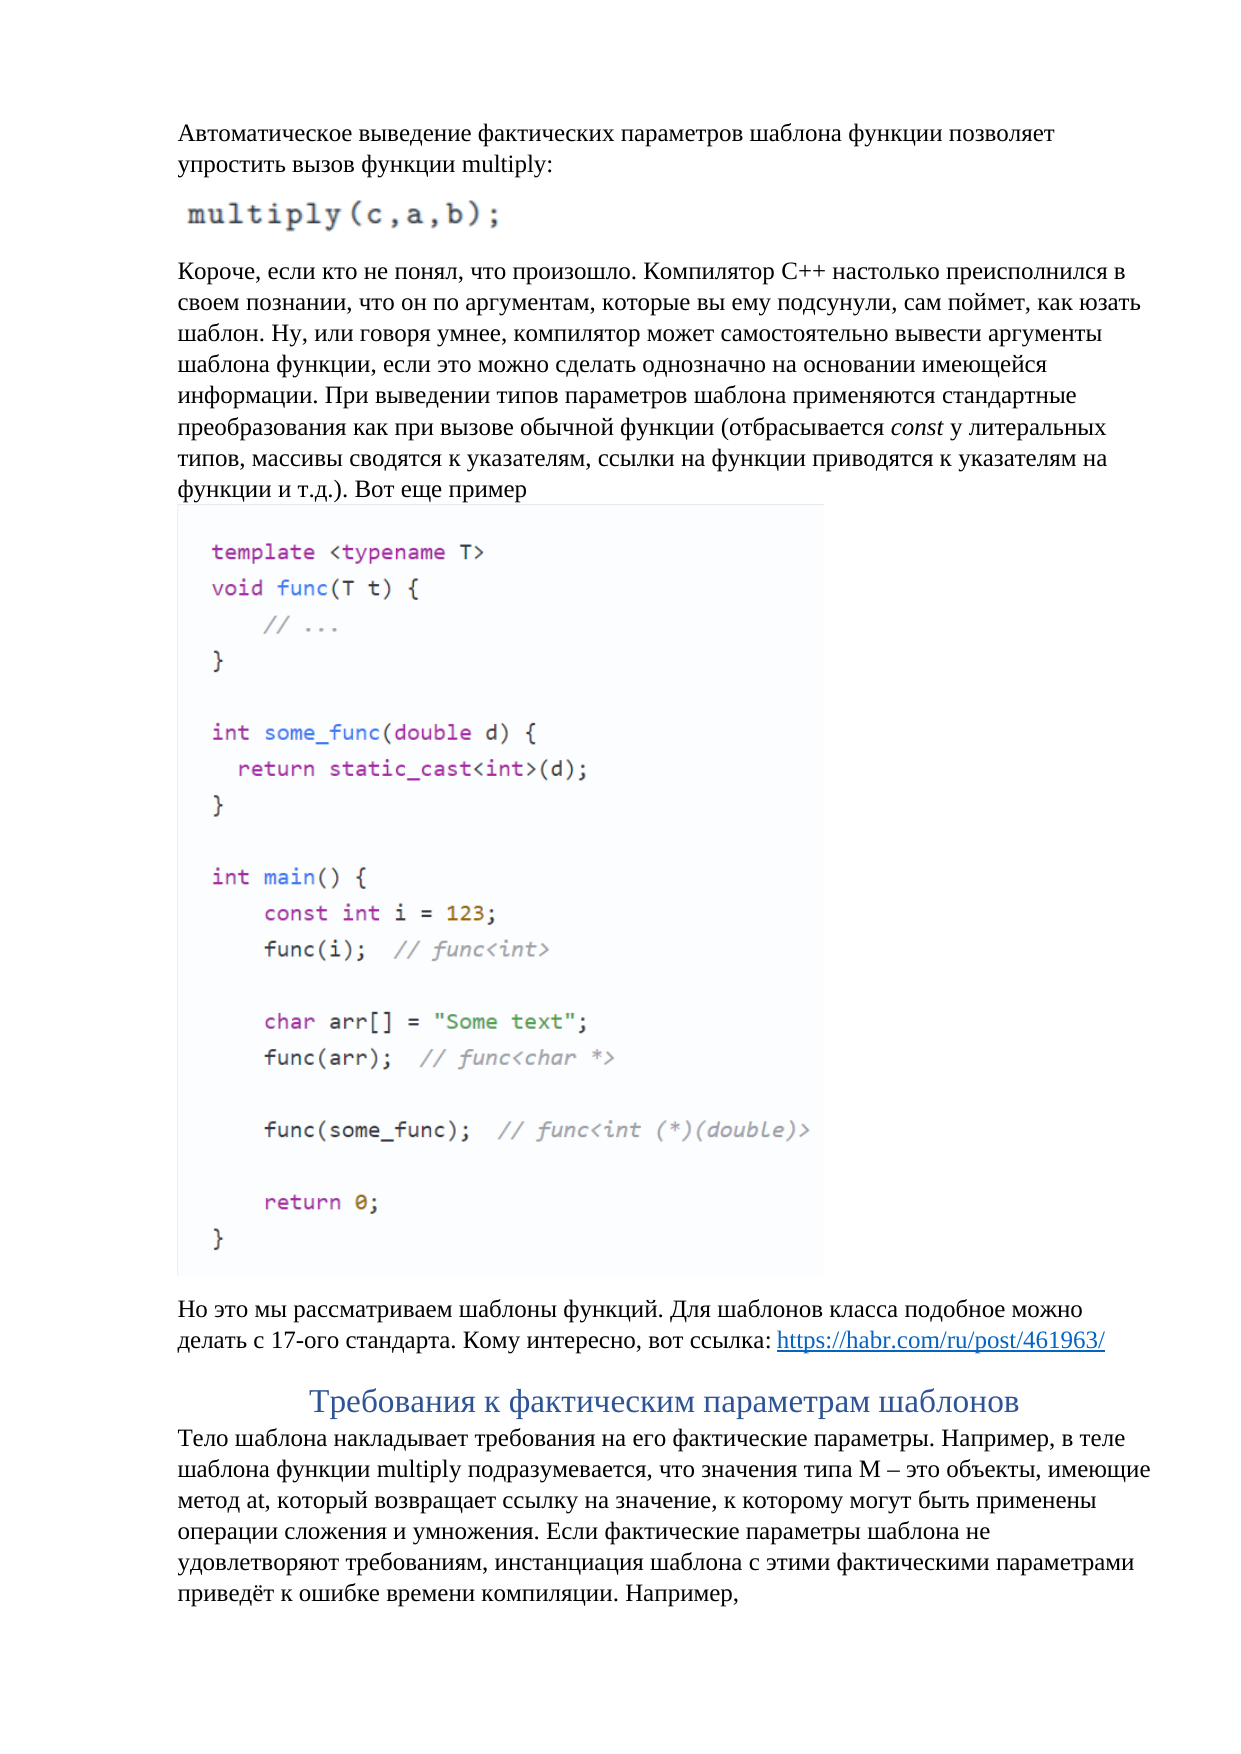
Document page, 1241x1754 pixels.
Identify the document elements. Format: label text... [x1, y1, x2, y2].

picture [177, 196, 509, 238]
text Тело шаблона накладывает требования на его фактические параметры. Например, в теле шаблона функции multiply подразумевается, что значения типа M – это объекты, имеющие метод at, который возвращает ссылку на значение, к которому могут быть применены операции сложения и умножения. Если фактические параметры шаблона не удовлетворяют требованиям, инстанциация шаблона с этими фактическими параметрами приведёт к ошибке времени компиляции. Например, [177, 1423, 1152, 1607]
text Автоматическое выведение фактических параметров шаблона функции позволяет упростить вызов функции multiply: [177, 118, 1152, 178]
subtitle Требования к фактическим параметрам шаблонов [177, 1382, 1152, 1420]
text Но это мы рассматриваем шаблоны функций. Для шаблонов класса подобное можно делать с 17-ого стандарта. Кому интересно, вот ссылка: https://habr.com/ru/post/461963/ [177, 1294, 1152, 1354]
picture [177, 504, 824, 1276]
